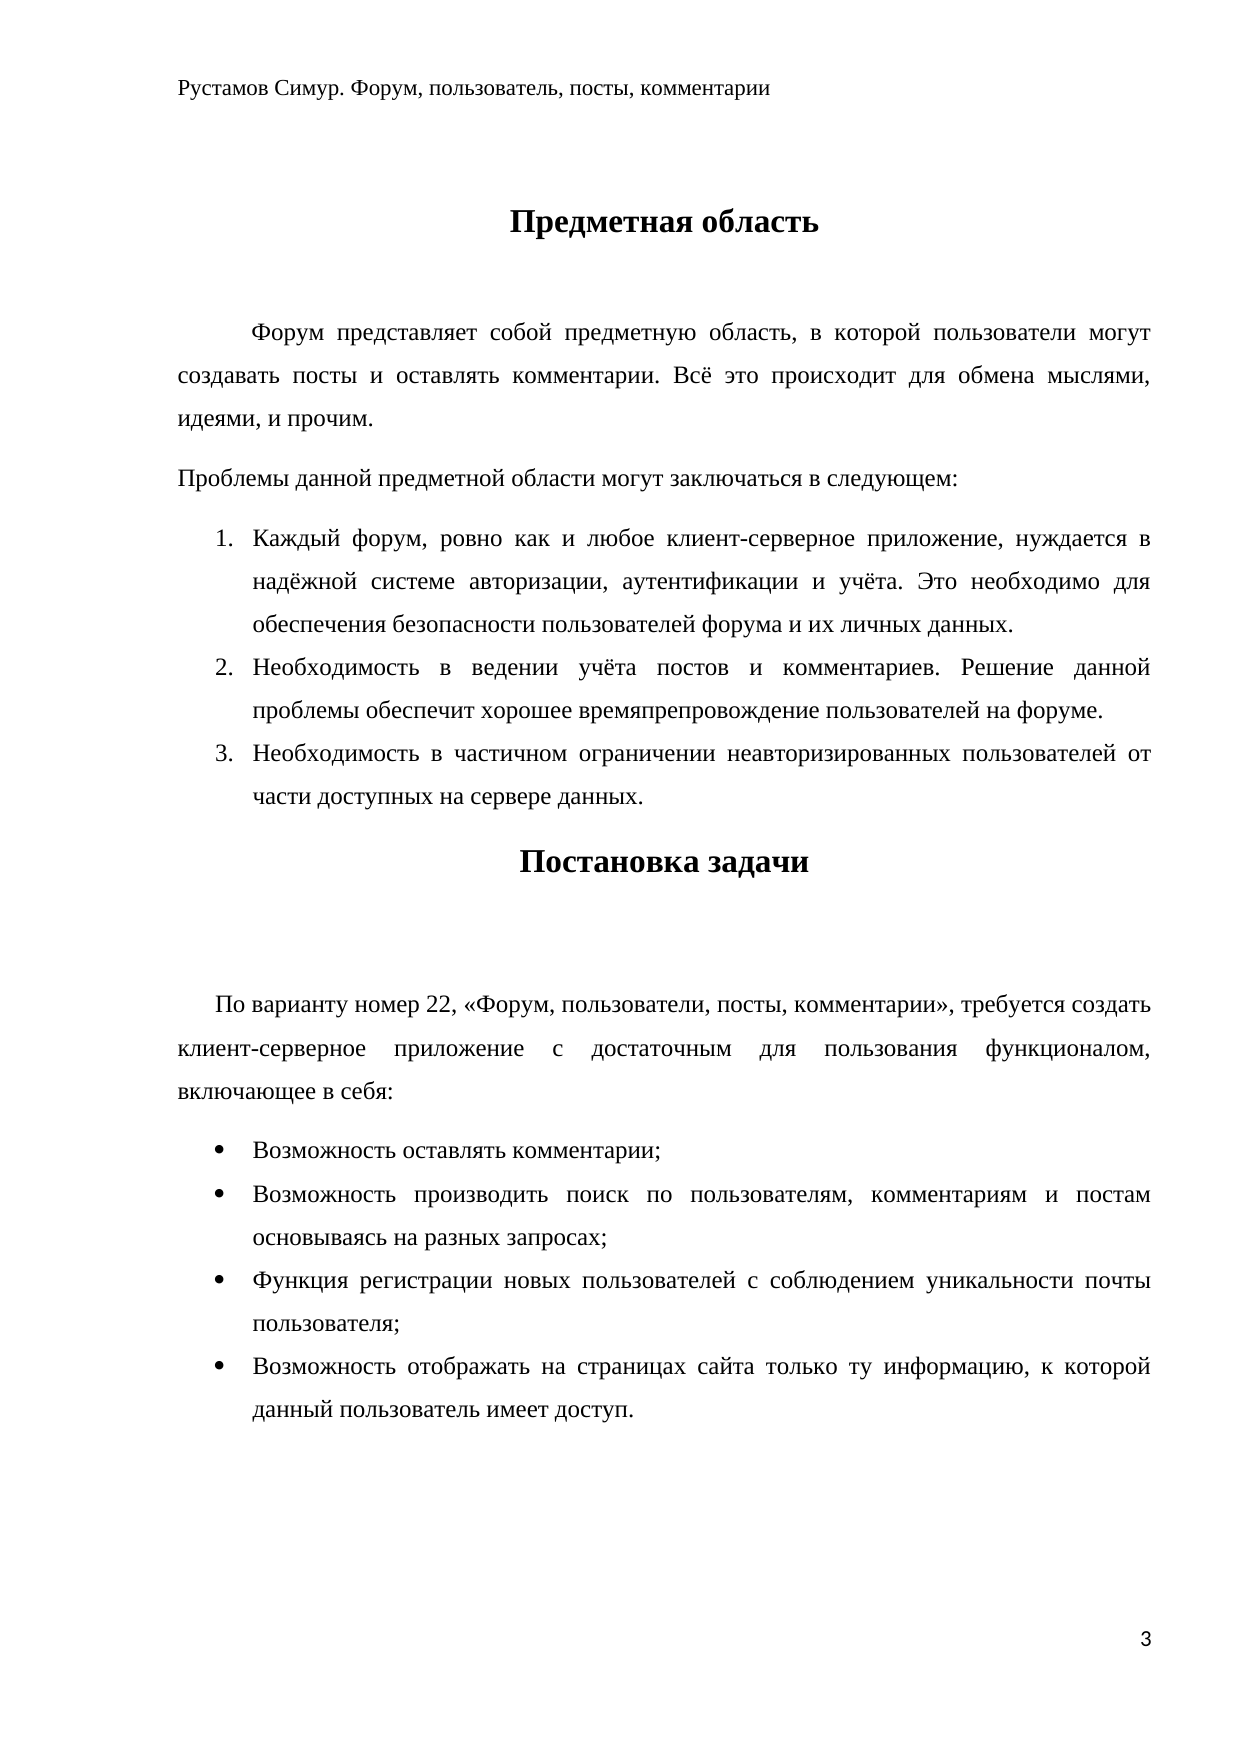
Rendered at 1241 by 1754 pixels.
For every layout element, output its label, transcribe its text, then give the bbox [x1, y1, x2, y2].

list Необходимость в ведении учёта постов и комментариев. Решение данной проблемы обеспечит хорошее времяпрепровождение пользователей на форуме. [215, 652, 1152, 724]
text Проблемы данной предметной области могут заключаться в следующем: [177, 463, 1152, 492]
list Каждый форум, ровно как и любое клиент-серверное приложение, нуждается в надёжной системе авторизации, аутентификации и учёта. Это необходимо для обеспечения безопасности пользователей форума и их личных данных. [215, 523, 1152, 638]
text По варианту номер 22, «Форум, пользователи, посты, комментарии», требуется создать клиент-серверное приложение с достаточным для пользования функционалом, включающее в себя: [177, 989, 1152, 1104]
list Функция регистрации новых пользователей с соблюдением уникальности почты пользователя; [215, 1265, 1152, 1337]
list Возможность производить поиск по пользователям, комментариям и постам основываясь на разных запросах; [215, 1179, 1152, 1251]
list Возможность оставлять комментарии; [215, 1136, 1152, 1164]
list Возможность отображать на страницах сайта только ту информацию, к которой данный пользователь имеет доступ. [215, 1351, 1152, 1423]
text Форум представляет собой предметную область, в которой пользователи могут создавать посты и оставлять комментарии. Всё это происходит для обмена мыслями, идеями, и прочим. [177, 317, 1152, 432]
list Необходимость в частичном ограничении неавторизированных пользователей от части доступных на сервере данных. [215, 738, 1152, 810]
text Постановка задачи [177, 841, 1152, 879]
text Предметная область [177, 118, 1152, 239]
